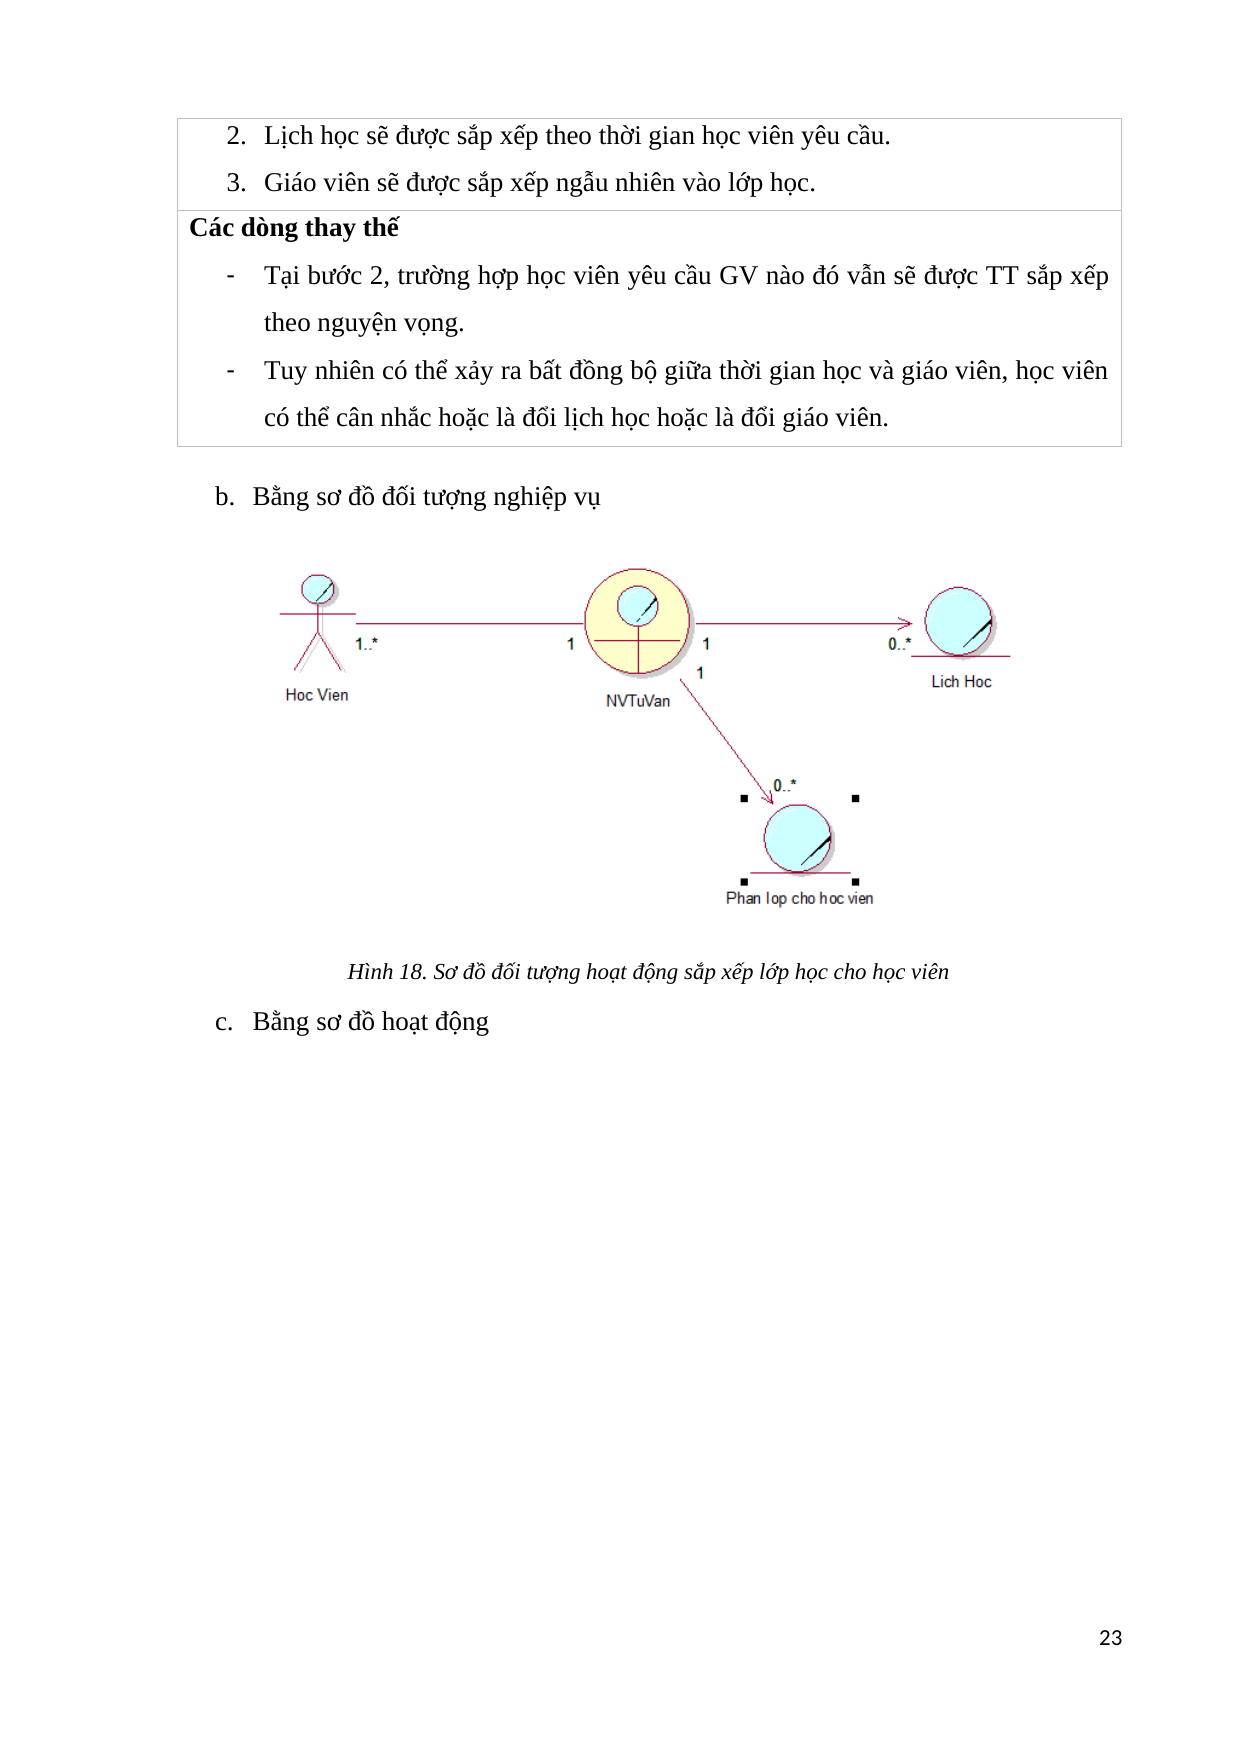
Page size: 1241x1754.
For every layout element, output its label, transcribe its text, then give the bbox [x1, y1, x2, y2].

picture [177, 530, 1123, 939]
text Hình 18. Sơ đồ đối tượng hoạt động sắp xếp lớp học cho học viên [177, 958, 1122, 984]
table_cell Các dòng thay thế Tại bước 2, trường hợp học viên yêu cầu GV nào đó vẫn sẽ được TT sắp xếp theo nguyện vọng. Tuy nhiên có thể xảy ra bất đồng bộ giữa thời gian học và giáo viên, học viên có thể cân nhắc hoặc là đổi lịch học hoặc là đổi giáo viên. [178, 211, 1121, 446]
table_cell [178, 119, 1121, 210]
list Bằng sơ đồ hoạt động [215, 1005, 1122, 1036]
list Bằng sơ đồ đối tượng nghiệp vụ [215, 480, 1122, 512]
